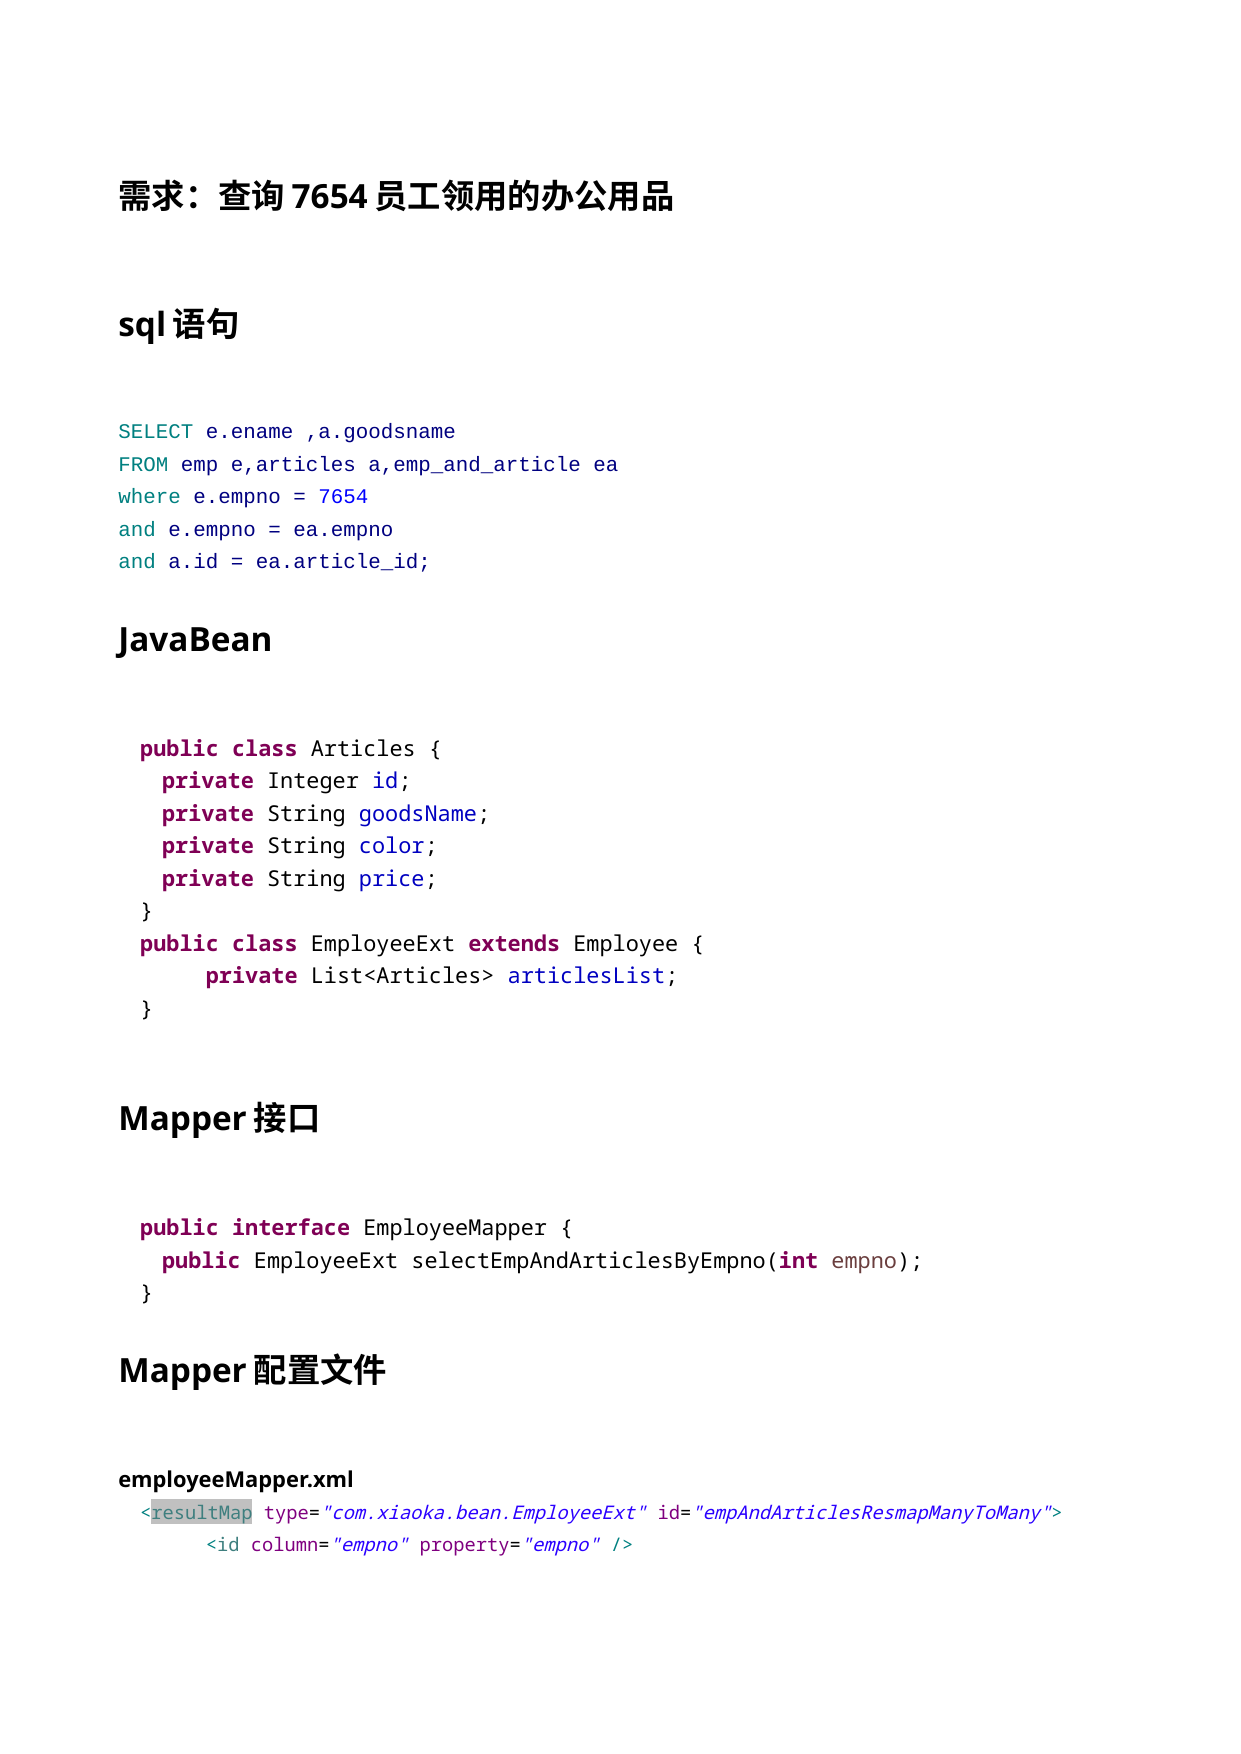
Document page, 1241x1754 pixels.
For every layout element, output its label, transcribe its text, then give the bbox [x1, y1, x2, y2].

subtitle JavaBean [118, 606, 1122, 671]
text } [140, 894, 1122, 927]
text FROM emp e,articles a,emp_and_article ea [118, 449, 1122, 482]
text SELECT e.ename ,a.goodsname [118, 417, 1122, 449]
text } [140, 992, 1122, 1024]
text and a.id = ea.article_id; [118, 547, 1122, 579]
text private String price; [140, 862, 1122, 894]
subtitle Mapper配置文件 [118, 1336, 1122, 1401]
text <resultMap type="com.xiaoka.bean.EmployeeExt" id="empAndArticlesResmapManyToMany"> [140, 1496, 1122, 1528]
text where e.empno = 7654 [118, 482, 1122, 514]
text public class Articles { [140, 732, 1122, 764]
subtitle 需求：查询7654员工领用的办公用品 [118, 162, 1122, 227]
text public EmployeeExt selectEmpAndArticlesByEmpno(int empno); [162, 1243, 1122, 1276]
text private String goodsName; [140, 797, 1122, 829]
text public class EmployeeExt extends Employee { [118, 927, 1122, 959]
subtitle sql语句 [118, 289, 1122, 354]
text private List<Articles> articlesList; [184, 959, 1122, 992]
text and e.empno = ea.empno [118, 514, 1122, 547]
text private Integer id; [140, 764, 1122, 797]
text public interface EmployeeMapper { [140, 1211, 1122, 1243]
text employeeMapper.xml [118, 1463, 1122, 1496]
subtitle Mapper接口 [118, 1084, 1122, 1149]
text } [118, 1276, 1122, 1308]
text private String color; [140, 829, 1122, 862]
text <id column="empno" property="empno" /> [140, 1528, 1122, 1561]
